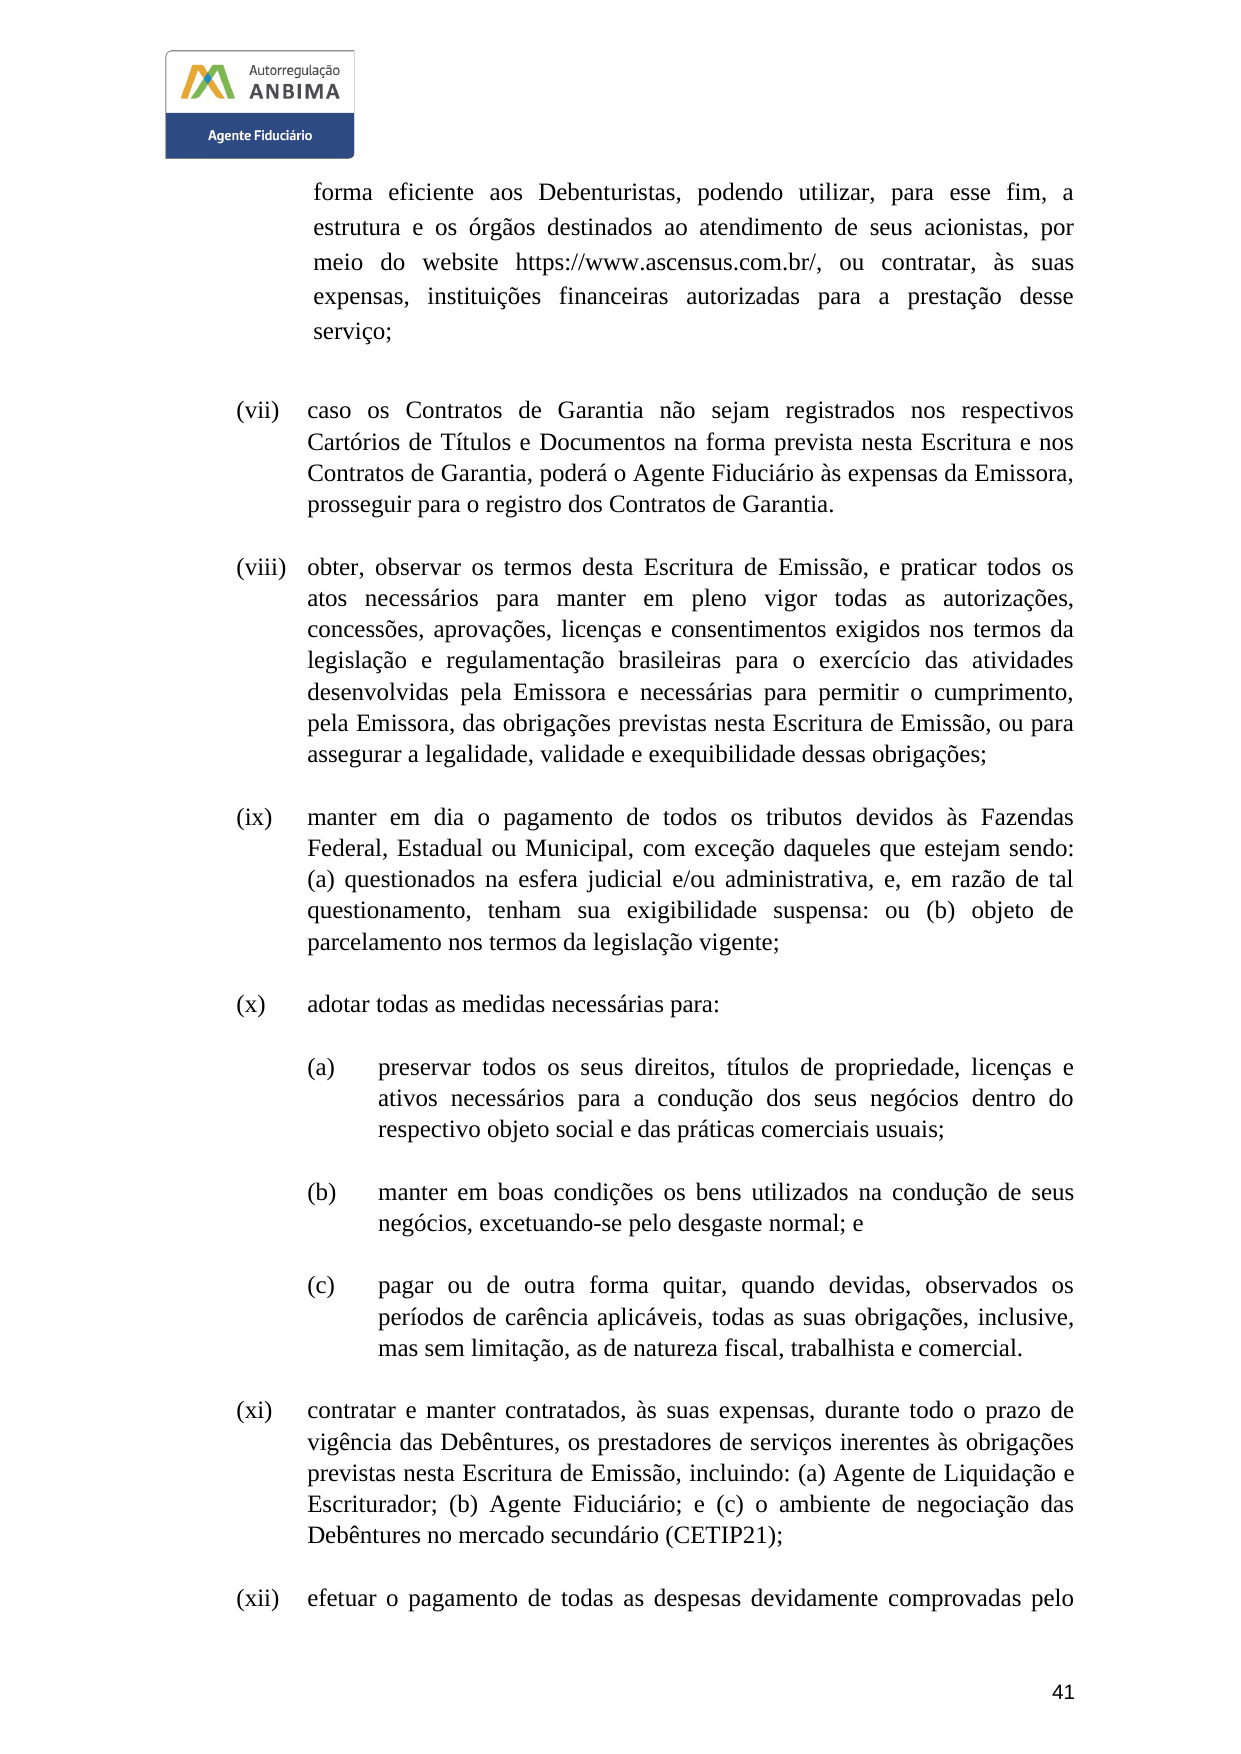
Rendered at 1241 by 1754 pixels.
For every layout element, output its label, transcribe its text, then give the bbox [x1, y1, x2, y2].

text manter em dia o pagamento de todos os tributos devidos às Fazendas Federal, Estadual ou Municipal, com exceção daqueles que estejam sendo: (a) questionados na esfera judicial e/ou administrativa, e, em razão de tal questionamento, tenham sua exigibilidade suspensa: ou (b) objeto de parcelamento nos termos da legislação vigente; [236, 800, 1075, 956]
text pagar ou de outra forma quitar, quando devidas, observados os períodos de carência aplicáveis, todas as suas obrigações, inclusive, mas sem limitação, as de natureza fiscal, trabalhista e comercial. [307, 1269, 1075, 1363]
text caso os Contratos de Garantia não sejam registrados nos respectivos Cartórios de Títulos e Documentos na forma prevista nesta Escritura e nos Contratos de Garantia, poderá o Agente Fiduciário às expensas da Emissora, prosseguir para o registro dos Contratos de Garantia. [236, 394, 1075, 519]
text manter em boas condições os bens utilizados na condução de seus negócios, excetuando-se pelo desgaste normal; e [307, 1175, 1075, 1238]
text preservar todos os seus direitos, títulos de propriedade, licenças e ativos necessários para a condução dos seus negócios dentro do respectivo objeto social e das práticas comerciais usuais; [307, 1050, 1075, 1144]
picture [165, 50, 355, 159]
text obter, observar os termos desta Escritura de Emissão, e praticar todos os atos necessários para manter em pleno vigor todas as autorizações, concessões, aprovações, licenças e consentimentos exigidos nos termos da legislação e regulamentação brasileiras para o exercício das atividades desenvolvidas pela Emissora e necessárias para permitir o cumprimento, pela Emissora, das obrigações previstas nesta Escritura de Emissão, ou para assegurar a legalidade, validade e exequibilidade dessas obrigações; [236, 550, 1075, 769]
text adotar todas as medidas necessárias para: [236, 988, 1075, 1019]
text contratar e manter contratados, às suas expensas, durante todo o prazo de vigência das Debêntures, os prestadores de serviços inerentes às obrigações previstas nesta Escritura de Emissão, incluindo: (a) Agente de Liquidação e Escriturador; (b) Agente Fiduciário; e (c) o ambiente de negociação das Debêntures no mercado secundário (CETIP21); [236, 1394, 1075, 1550]
